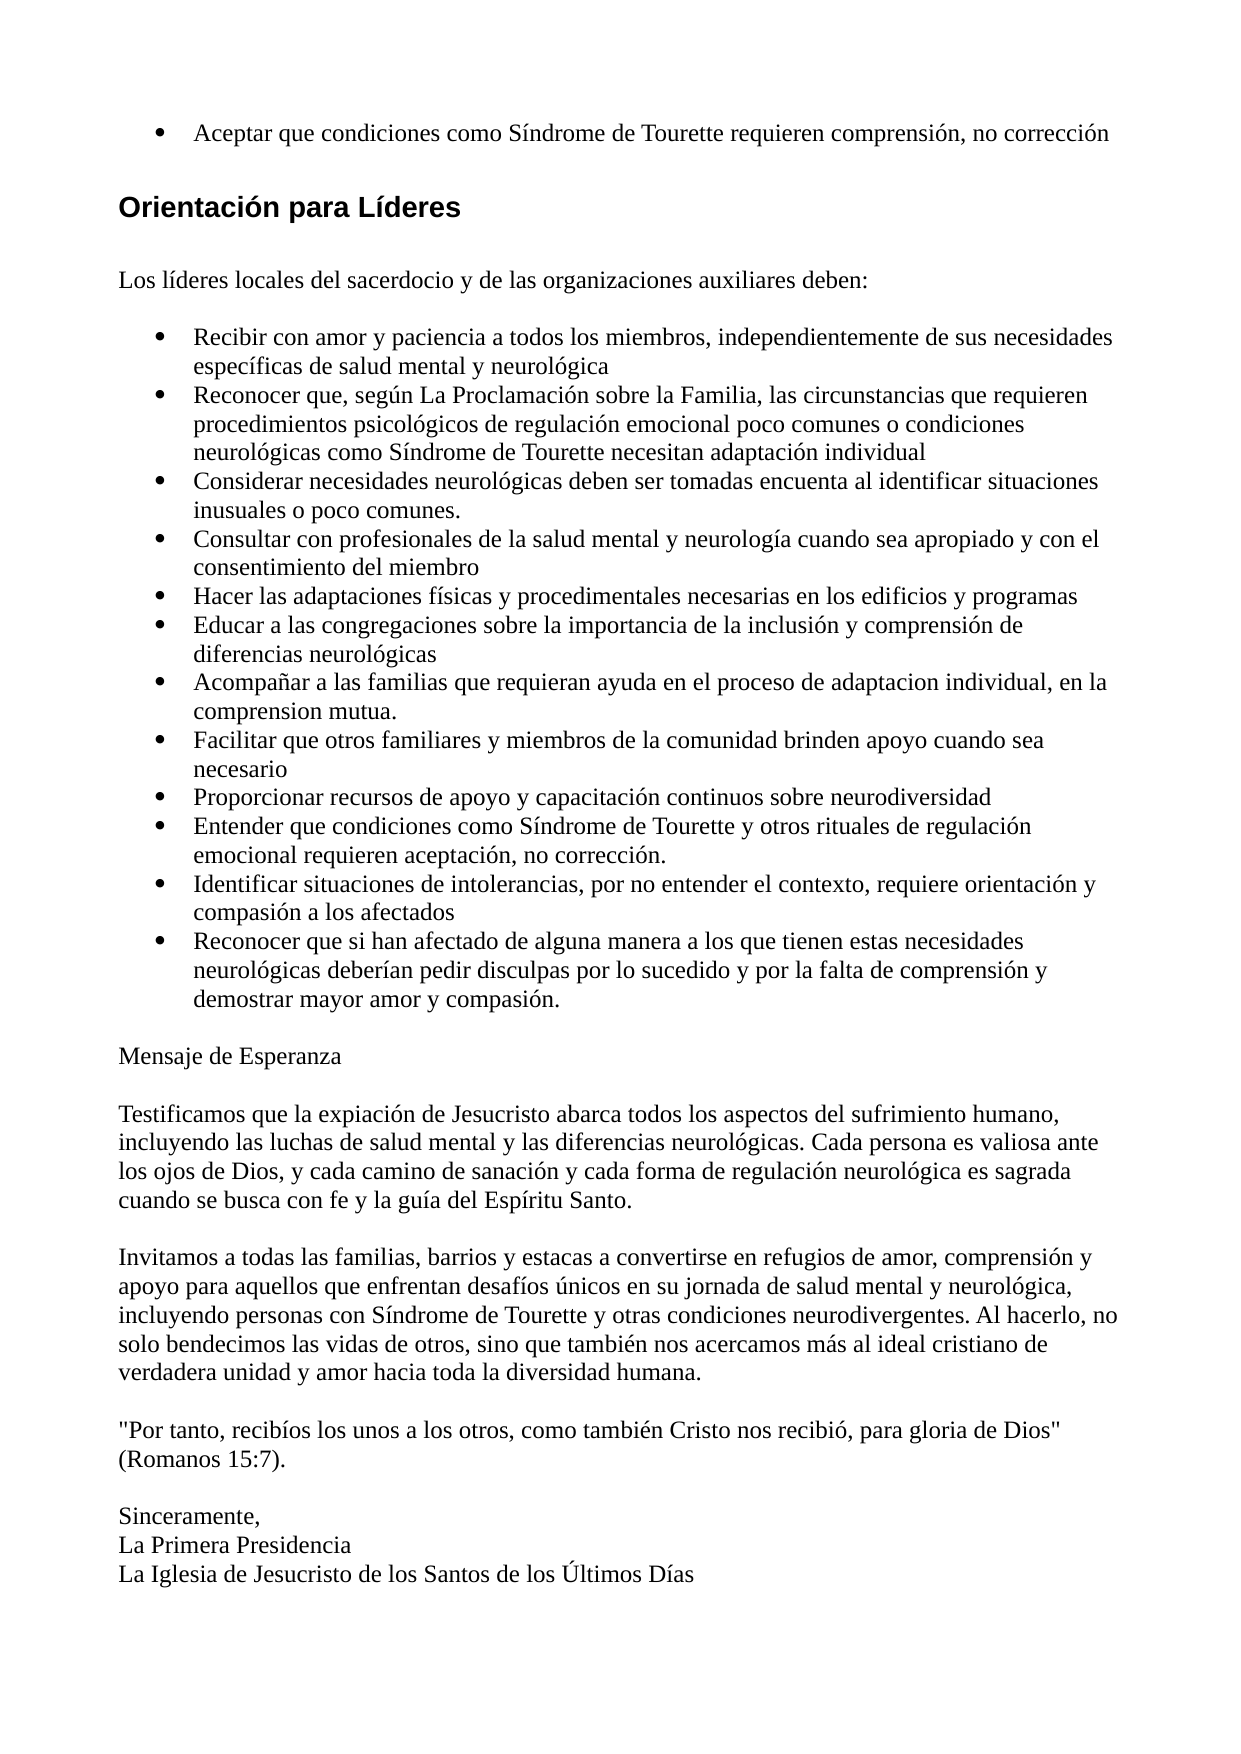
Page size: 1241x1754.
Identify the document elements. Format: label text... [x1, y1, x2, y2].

text Sinceramente, [118, 1501, 1122, 1530]
text Los líderes locales del sacerdocio y de las organizaciones auxiliares deben: [118, 265, 1122, 294]
list Consultar con profesionales de la salud mental y neurología cuando sea apropiado y con el consentimiento del miembro [156, 524, 1122, 581]
list Recibir con amor y paciencia a todos los miembros, independientemente de sus necesidades específicas de salud mental y neurológica [156, 322, 1122, 380]
list Reconocer que si han afectado de alguna manera a los que tienen estas necesidades neurológicas deberían pedir disculpas por lo sucedido y por la falta de comprensión y demostrar mayor amor y compasión. [156, 926, 1122, 1012]
list Proporcionar recursos de apoyo y capacitación continuos sobre neurodiversidad [156, 782, 1122, 811]
list Considerar necesidades neurológicas deben ser tomadas encuenta al identificar situaciones inusuales o poco comunes. [156, 466, 1122, 524]
subtitle Orientación para Líderes [118, 190, 1122, 224]
text La Primera Presidencia [118, 1530, 1122, 1559]
list Aceptar que condiciones como Síndrome de Tourette requieren comprensión, no corrección [156, 118, 1122, 147]
list Educar a las congregaciones sobre la importancia de la inclusión y comprensión de diferencias neurológicas [156, 610, 1122, 667]
text "Por tanto, recibíos los unos a los otros, como también Cristo nos recibió, para gloria de Dios" (Romanos 15:7). [118, 1415, 1122, 1472]
list Acompañar a las familias que requieran ayuda en el proceso de adaptacion individual, en la comprension mutua. [156, 667, 1122, 725]
text Testificamos que la expiación de Jesucristo abarca todos los aspectos del sufrimiento humano, incluyendo las luchas de salud mental y las diferencias neurológicas. Cada persona es valiosa ante los ojos de Dios, y cada camino de sanación y cada forma de regulación neurológica es sagrada cuando se busca con fe y la guía del Espíritu Santo. [118, 1099, 1122, 1214]
list Hacer las adaptaciones físicas y procedimentales necesarias en los edificios y programas [156, 581, 1122, 610]
list Reconocer que, según La Proclamación sobre la Familia, las circunstancias que requieren procedimientos psicológicos de regulación emocional poco comunes o condiciones neurológicas como Síndrome de Tourette necesitan adaptación individual [156, 380, 1122, 466]
list Facilitar que otros familiares y miembros de la comunidad brinden apoyo cuando sea necesario [156, 725, 1122, 782]
text Mensaje de Esperanza [118, 1041, 1122, 1070]
text La Iglesia de Jesucristo de los Santos de los Últimos Días [118, 1559, 1122, 1587]
text Invitamos a todas las familias, barrios y estacas a convertirse en refugios de amor, comprensión y apoyo para aquellos que enfrentan desafíos únicos en su jornada de salud mental y neurológica, incluyendo personas con Síndrome de Tourette y otras condiciones neurodivergentes. Al hacerlo, no solo bendecimos las vidas de otros, sino que también nos acercamos más al ideal cristiano de verdadera unidad y amor hacia toda la diversidad humana. [118, 1242, 1122, 1386]
list Identificar situaciones de intolerancias, por no entender el contexto, requiere orientación y compasión a los afectados [156, 869, 1122, 926]
list Entender que condiciones como Síndrome de Tourette y otros rituales de regulación emocional requieren aceptación, no corrección. [156, 811, 1122, 869]
